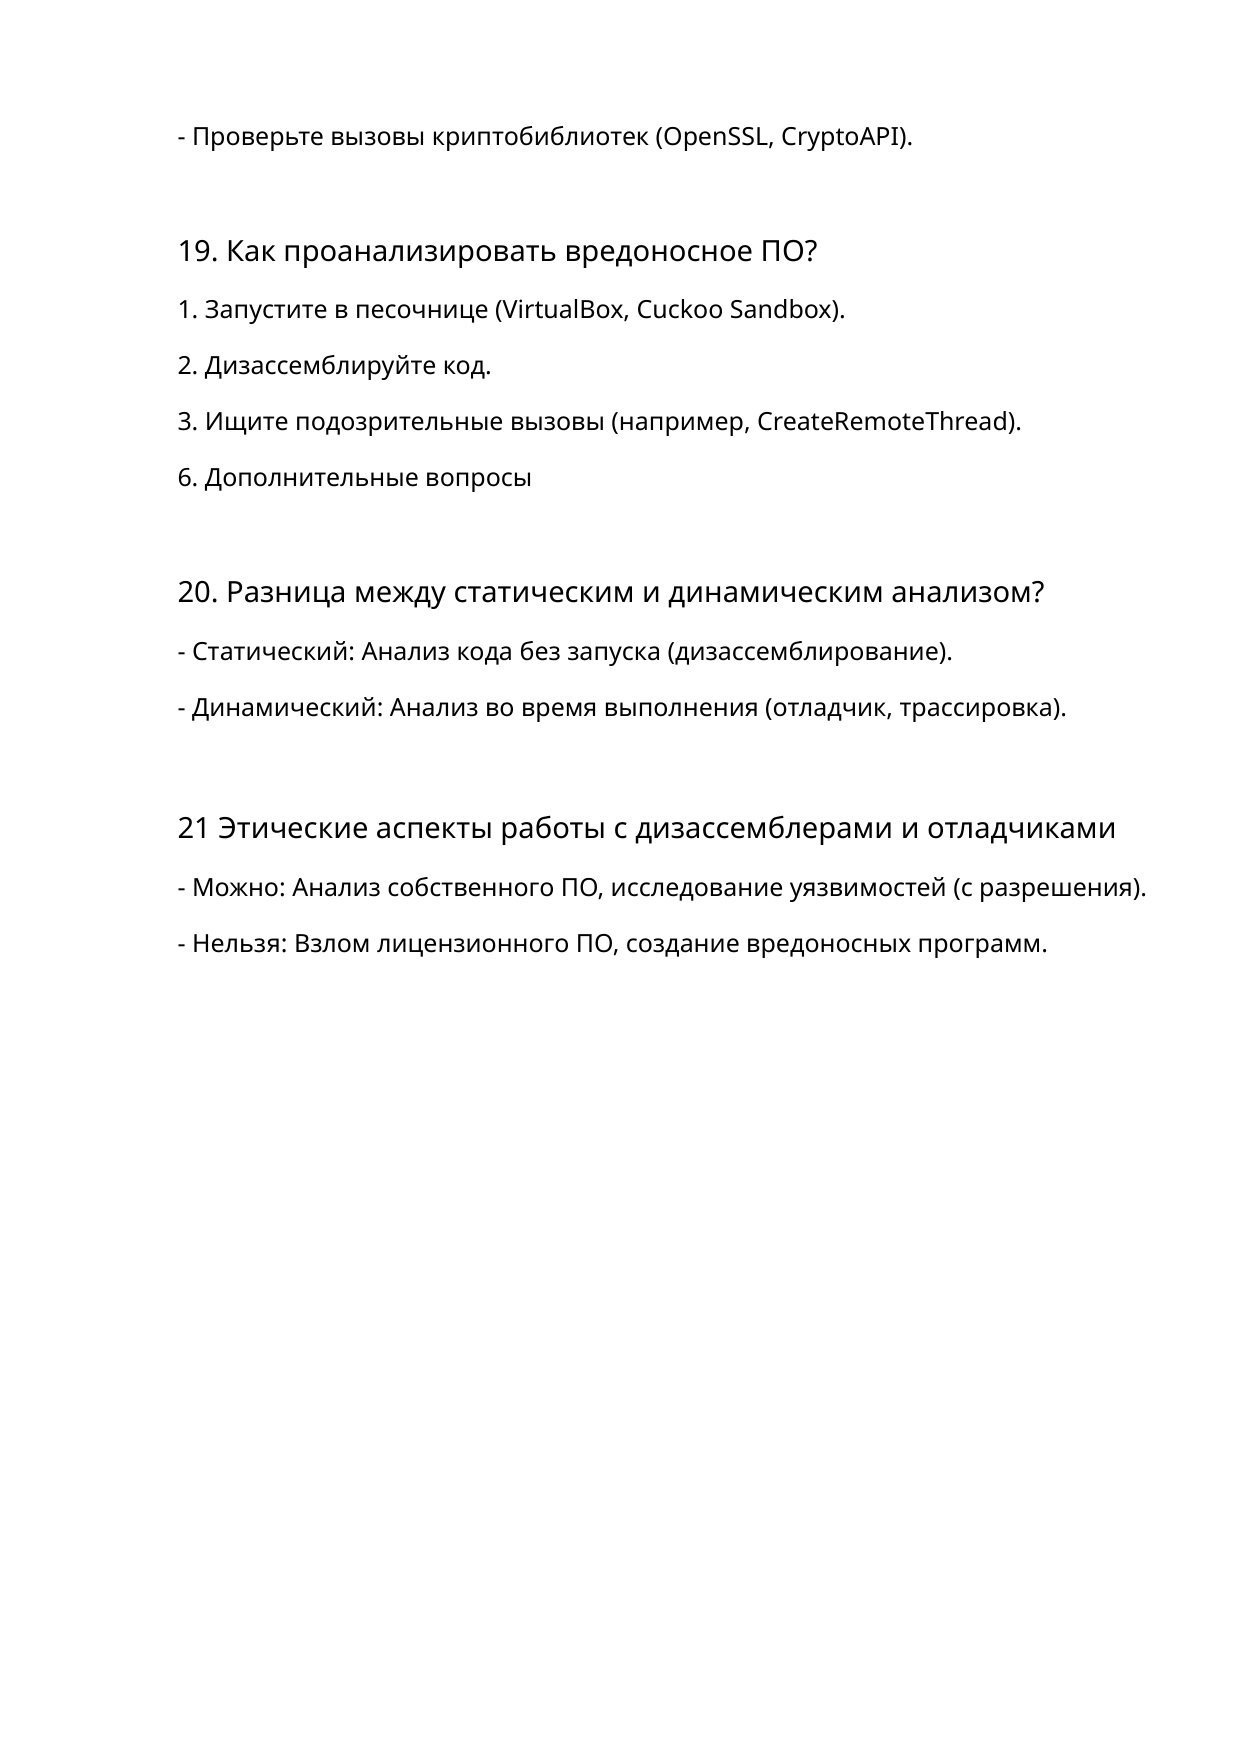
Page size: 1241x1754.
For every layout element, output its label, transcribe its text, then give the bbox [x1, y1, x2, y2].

text 19. Как проанализировать вредоносное ПО? [177, 230, 1152, 269]
text 20. Разница между статическим и динамическим анализом? [177, 571, 1152, 611]
text 2. Дизассемблируйте код. [177, 348, 1152, 382]
text - Статический: Анализ кода без запуска (дизассемблирование). [177, 633, 1152, 668]
text - Можно: Анализ собственного ПО, исследование уязвимостей (с разрешения). [177, 870, 1152, 904]
text 6. Дополнительные вопросы [177, 459, 1152, 494]
text 21 Этические аспекты работы с дизассемблерами и отладчиками [177, 807, 1152, 847]
text - Нельзя: Взлом лицензионного ПО, создание вредоносных программ. [177, 926, 1152, 960]
text 3. Ищите подозрительные вызовы (например, CreateRemoteThread). [177, 404, 1152, 438]
text 1. Запустите в песочнице (VirtualBox, Cuckoo Sandbox). [177, 292, 1152, 326]
text - Проверьте вызовы криптобиблиотек (OpenSSL, CryptoAPI). [177, 118, 1152, 152]
text - Динамический: Анализ во время выполнения (отладчик, трассировка). [177, 689, 1152, 723]
